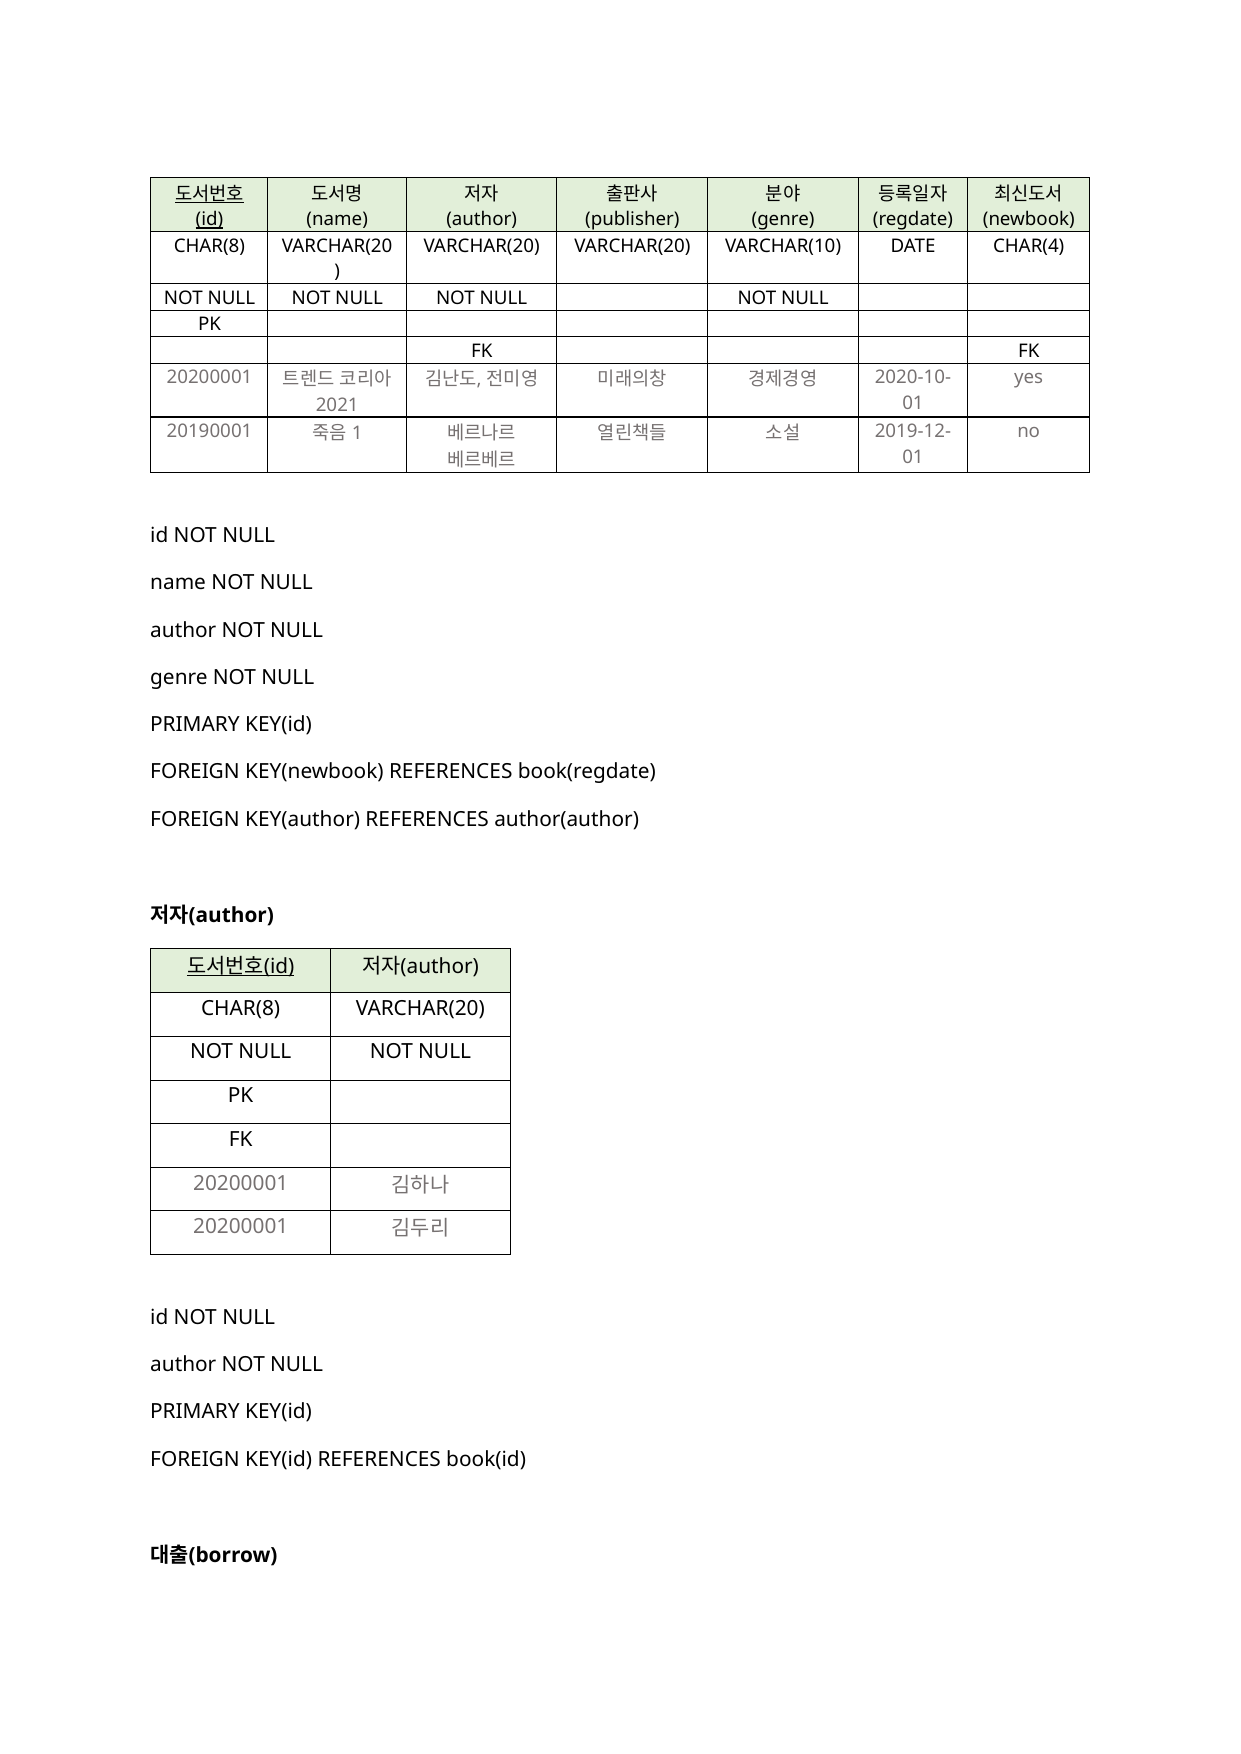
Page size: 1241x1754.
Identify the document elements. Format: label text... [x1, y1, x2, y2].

table_cell 소설 [708, 418, 858, 472]
table_header 도서번호(id) [151, 949, 330, 992]
table_header 도서번호(id) [151, 178, 267, 231]
table_cell [708, 337, 858, 363]
table_cell [557, 311, 707, 336]
table_cell FK [968, 337, 1089, 363]
table_cell NOT NULL [151, 284, 267, 309]
table_cell 트렌드 코리아 2021 [268, 364, 406, 416]
table_cell [557, 284, 707, 309]
table_cell FK [407, 337, 556, 363]
table_cell 20200001 [151, 1168, 330, 1210]
text PRIMARY KEY(id) [150, 709, 1090, 738]
table_cell 20190001 [151, 418, 267, 472]
table_cell CHAR(4) [968, 232, 1089, 283]
table_cell 죽음 1 [268, 418, 406, 472]
table_cell [331, 1081, 510, 1123]
table_cell 김하나 [331, 1168, 510, 1210]
table_cell 2019-12-01 [859, 418, 967, 472]
table_header 분야 (genre) [708, 178, 858, 231]
table_header 저자 (author) [407, 178, 556, 231]
table_cell DATE [859, 232, 967, 283]
table_cell 경제경영 [708, 364, 858, 416]
table_cell 20200001 [151, 364, 267, 416]
table_cell 2020-10-01 [859, 364, 967, 416]
table_cell VARCHAR(20) [557, 232, 707, 283]
text 저자(author) [150, 898, 1090, 929]
table_cell [859, 337, 967, 363]
table_cell 김두리 [331, 1211, 510, 1254]
table_cell FK [151, 1124, 330, 1167]
table_cell 미래의창 [557, 364, 707, 416]
table_cell [708, 311, 858, 336]
table_cell NOT NULL [708, 284, 858, 309]
table_cell VARCHAR(10) [708, 232, 858, 283]
table_cell [557, 337, 707, 363]
table_header 최신도서(newbook) [968, 178, 1089, 231]
table_cell [268, 311, 406, 336]
table_header 등록일자(regdate) [859, 178, 967, 231]
table_cell [407, 311, 556, 336]
table_cell VARCHAR(20) [331, 993, 510, 1036]
text author NOT NULL [150, 1349, 1090, 1378]
table_cell [968, 284, 1089, 309]
text author NOT NULL [150, 615, 1090, 643]
table_cell CHAR(8) [151, 232, 267, 283]
table_cell NOT NULL [268, 284, 406, 309]
table_cell [859, 284, 967, 309]
text genre NOT NULL [150, 662, 1090, 691]
table_cell [151, 337, 267, 363]
table_cell VARCHAR(20) [268, 232, 406, 283]
table_cell NOT NULL [151, 1037, 330, 1079]
text FOREIGN KEY(newbook) REFERENCES book(regdate) [150, 757, 1090, 785]
table_cell [331, 1124, 510, 1167]
text name NOT NULL [150, 567, 1090, 596]
text 대출(borrow) [150, 1538, 1090, 1569]
table_cell 열린책들 [557, 418, 707, 472]
table_cell 베르나르 베르베르 [407, 418, 556, 472]
table_cell PK [151, 311, 267, 336]
table_header 도서명 (name) [268, 178, 406, 231]
text PRIMARY KEY(id) [150, 1397, 1090, 1425]
table_cell NOT NULL [407, 284, 556, 309]
table_header 출판사(publisher) [557, 178, 707, 231]
table_cell no [968, 418, 1089, 472]
text FOREIGN KEY(author) REFERENCES author(author) [150, 804, 1090, 832]
table_cell 김난도, 전미영 [407, 364, 556, 416]
table_cell NOT NULL [331, 1037, 510, 1079]
table_cell [968, 311, 1089, 336]
table_cell 20200001 [151, 1211, 330, 1254]
text FOREIGN KEY(id) REFERENCES book(id) [150, 1444, 1090, 1472]
table_cell [268, 337, 406, 363]
table_cell yes [968, 364, 1089, 416]
table_cell VARCHAR(20) [407, 232, 556, 283]
table_cell [859, 311, 967, 336]
table_cell PK [151, 1081, 330, 1123]
text id NOT NULL [150, 1302, 1090, 1330]
text id NOT NULL [150, 520, 1090, 549]
table_header 저자(author) [331, 949, 510, 992]
table_cell CHAR(8) [151, 993, 330, 1036]
